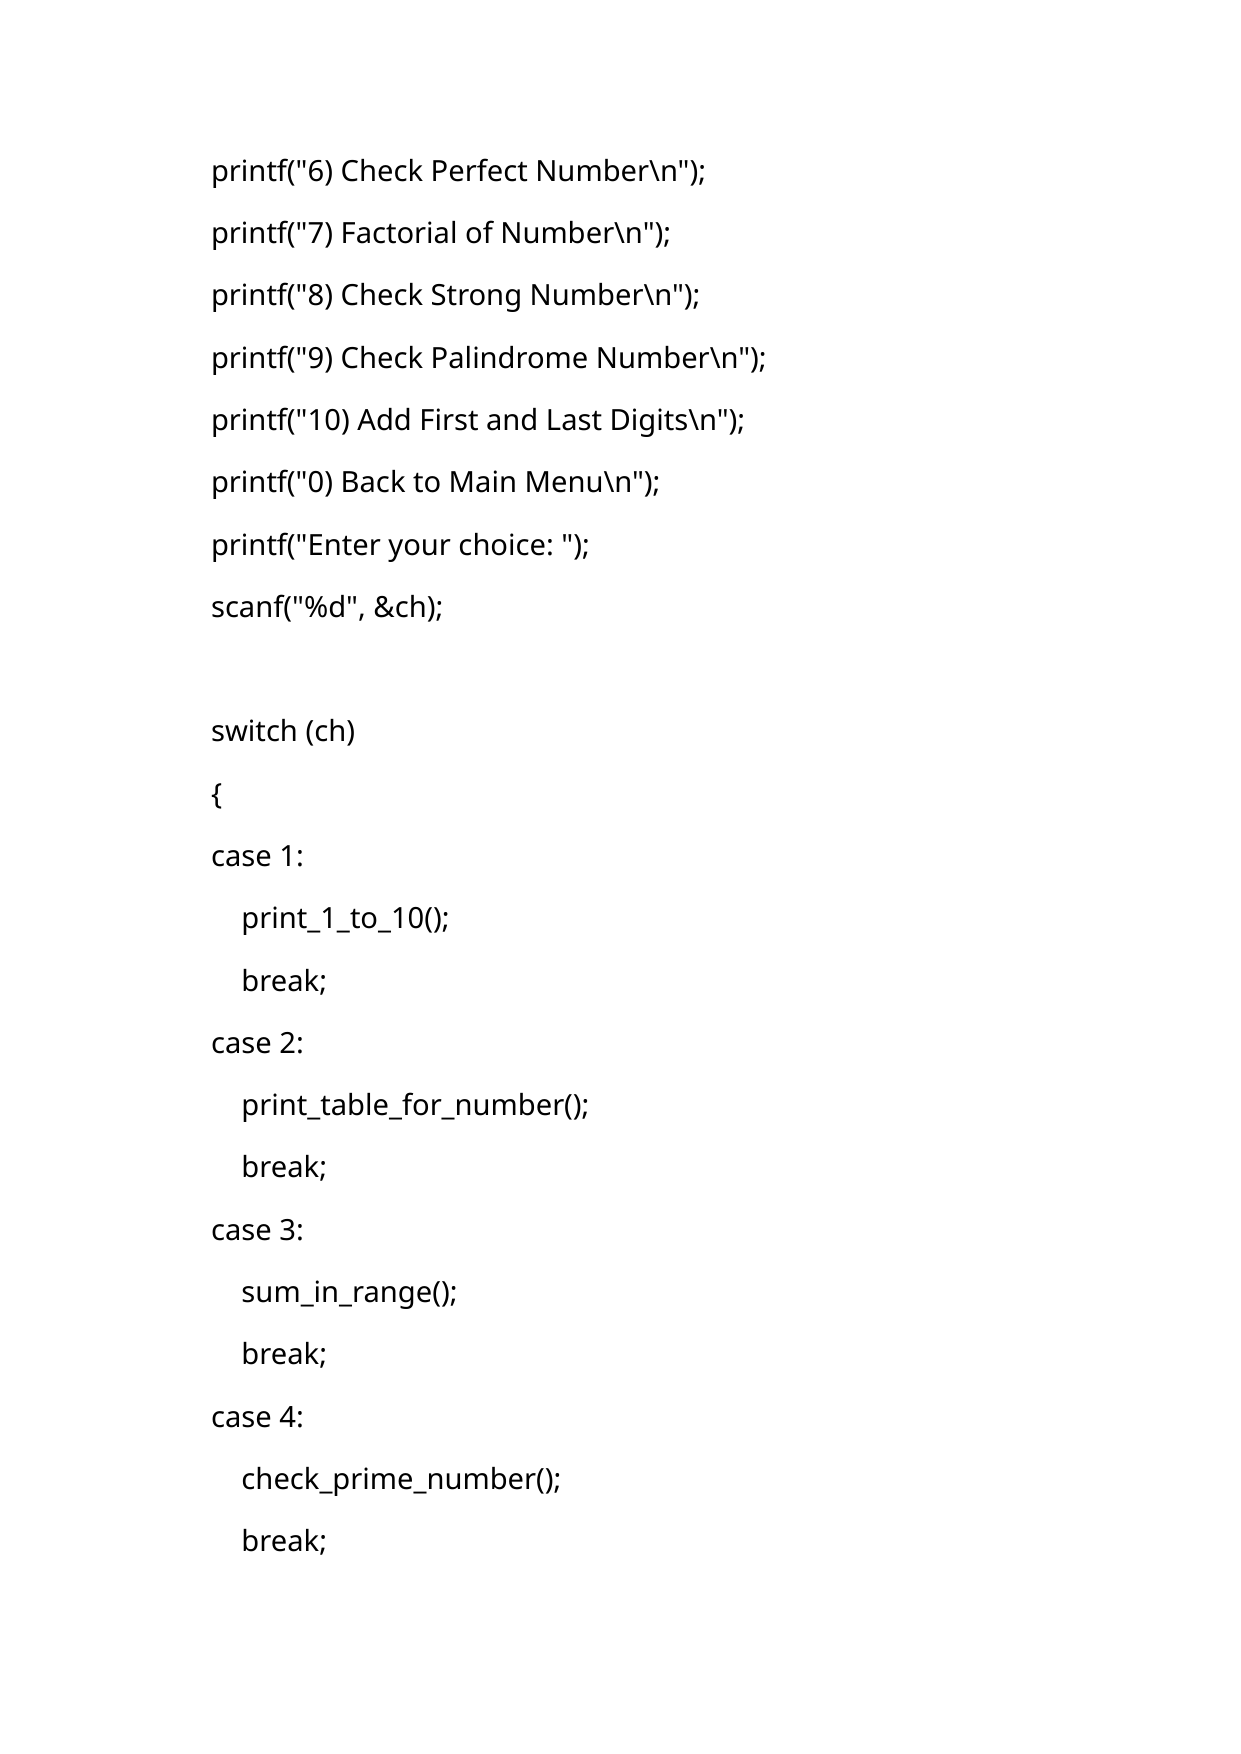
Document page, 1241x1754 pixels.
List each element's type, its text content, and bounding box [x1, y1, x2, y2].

text break; [150, 960, 1090, 999]
text print_table_for_number(); [150, 1084, 1090, 1124]
text switch (ch) [150, 711, 1090, 750]
text case 4: [150, 1396, 1090, 1436]
text printf("9) Check Palindrome Number\n"); [150, 337, 1090, 377]
text printf("8) Check Strong Number\n"); [150, 274, 1090, 314]
text printf("10) Add First and Last Digits\n"); [150, 399, 1090, 439]
text case 2: [150, 1022, 1090, 1062]
text check_prime_number(); [150, 1458, 1090, 1498]
text case 3: [150, 1209, 1090, 1249]
text break; [150, 1520, 1090, 1560]
text printf("0) Back to Main Menu\n"); [150, 461, 1090, 501]
text scanf("%d", &ch); [150, 586, 1090, 626]
text break; [150, 1333, 1090, 1373]
text printf("Enter your choice: "); [150, 524, 1090, 563]
text print_1_to_10(); [150, 897, 1090, 937]
text { [150, 773, 1090, 813]
text case 1: [150, 835, 1090, 875]
text printf("7) Factorial of Number\n"); [150, 212, 1090, 252]
text break; [150, 1147, 1090, 1186]
text printf("6) Check Perfect Number\n"); [150, 150, 1090, 190]
text sum_in_range(); [150, 1271, 1090, 1311]
